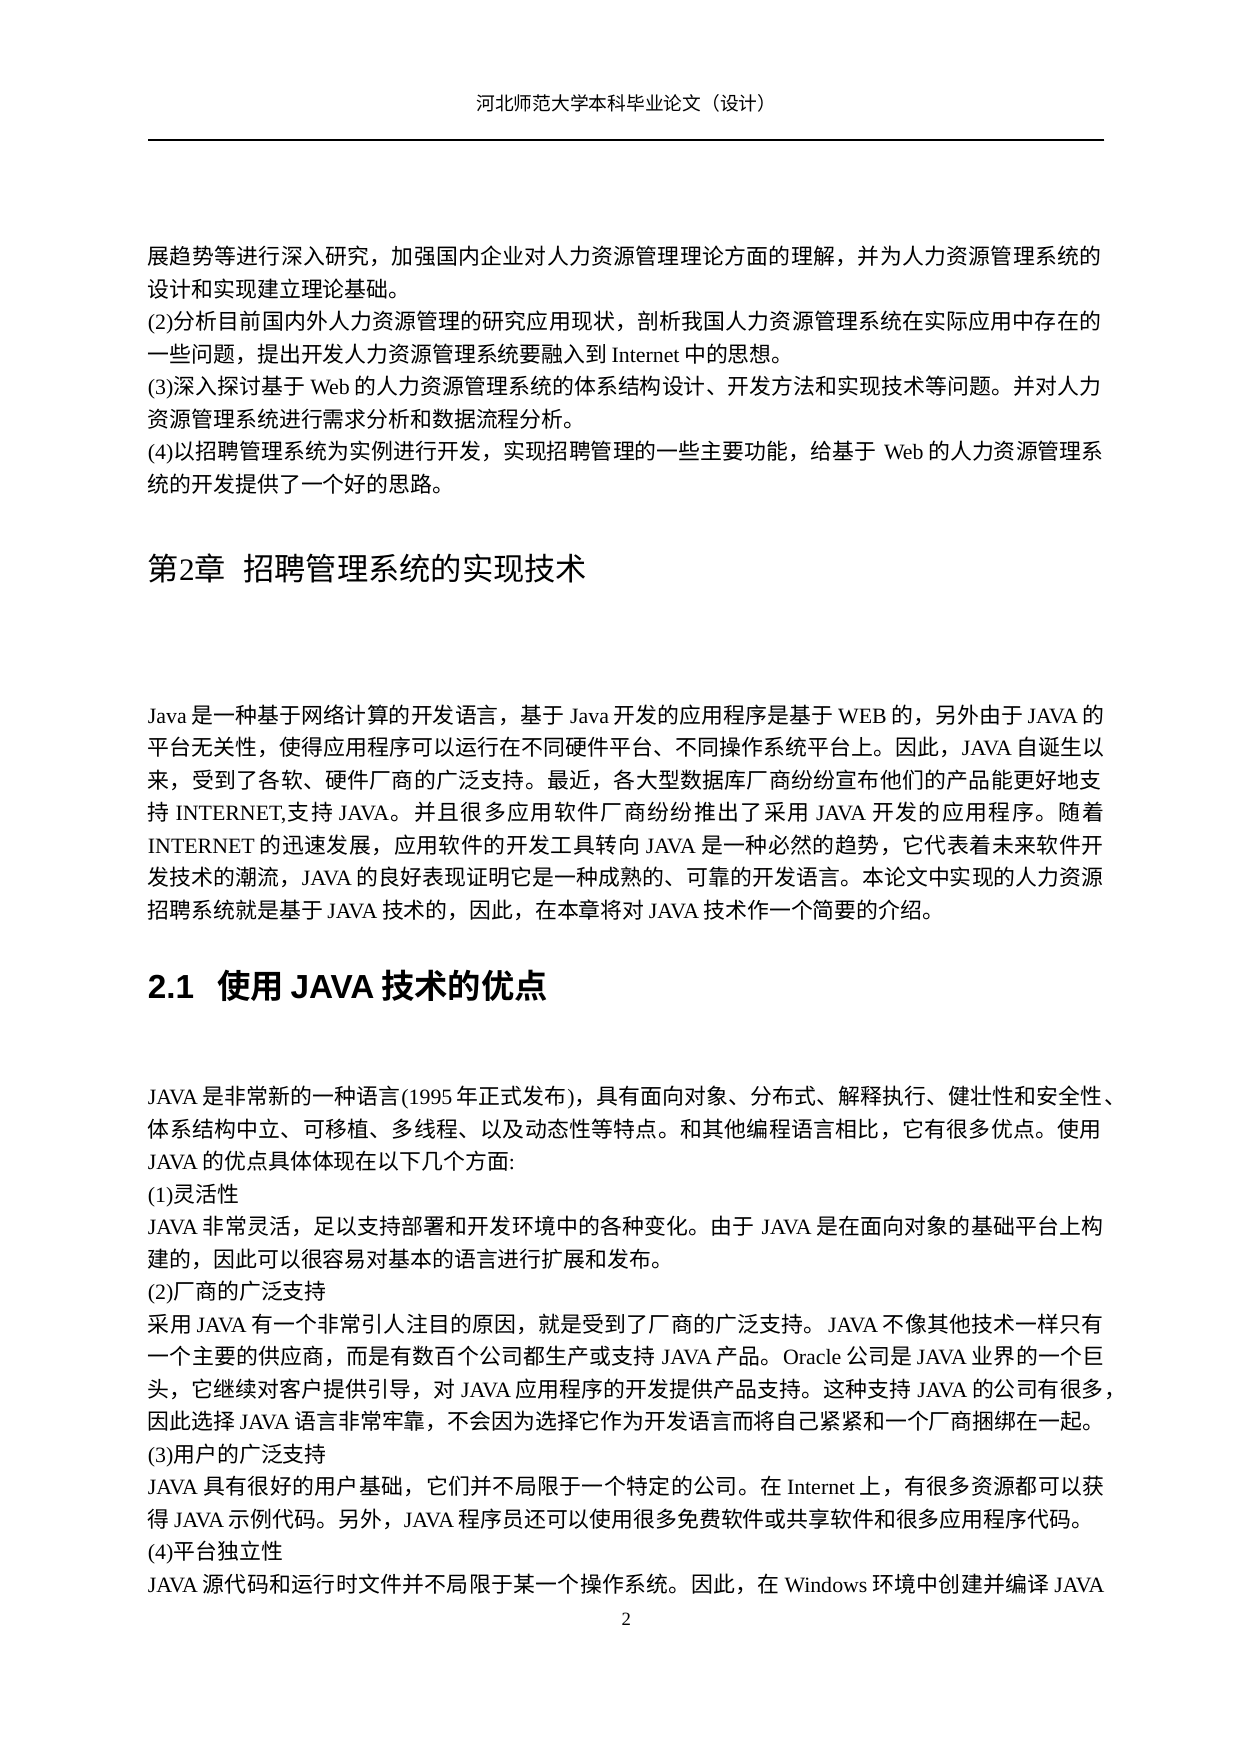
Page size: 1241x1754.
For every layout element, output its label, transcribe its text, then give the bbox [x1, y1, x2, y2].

text (3)用户的广泛支持 [148, 1436, 1104, 1469]
text (4)平台独立性 [148, 1534, 1104, 1566]
text (3)深入探讨基于Web的人力资源管理系统的体系结构设计、开发方法和实现技术等问题。并对人力资源管理系统进行需求分析和数据流程分析。 [148, 369, 1104, 434]
text JAVA非常灵活，足以支持部署和开发环境中的各种变化。由于JAVA是在面向对象的基础平台上构建的，因此可以很容易对基本的语言进行扩展和发布。 [148, 1209, 1104, 1274]
subtitle 招聘管理系统的实现技术 [148, 534, 1104, 599]
text (2)厂商的广泛支持 [148, 1274, 1104, 1306]
text (4)以招聘管理系统为实例进行开发，实现招聘管理的一些主要功能，给基于Web的人力资源管理系统的开发提供了一个好的思路。 [148, 434, 1104, 499]
text (2)分析目前国内外人力资源管理的研究应用现状，剖析我国人力资源管理系统在实际应用中存在的一些问题，提出开发人力资源管理系统要融入到Internet中的思想。 [148, 304, 1104, 369]
text 采用JAVA有一个非常引人注目的原因，就是受到了厂商的广泛支持。JAVA不像其他技术一样只有一个主要的供应商，而是有数百个公司都生产或支持JAVA产品。Oracle公司是JAVA业界的一个巨头，它继续对客户提供引导，对JAVA应用程序的开发提供产品支持。这种支持JAVA的公司有很多，因此选择JAVA语言非常牢靠，不会因为选择它作为开发语言而将自己紧紧和一个厂商捆绑在一起。 [148, 1306, 1104, 1436]
text (1)灵活性 [148, 1176, 1104, 1209]
text JAVA具有很好的用户基础，它们并不局限于一个特定的公司。在Internet上，有很多资源都可以获得JAVA示例代码。另外，JAVA程序员还可以使用很多免费软件或共享软件和很多应用程序代码。 [148, 1469, 1104, 1534]
subtitle 使用JAVA技术的优点 [148, 952, 1104, 1017]
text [148, 239, 1104, 304]
text JAVA是非常新的一种语言(1995年正式发布)，具有面向对象、分布式、解释执行、健壮性和安全性、体系结构中立、可移植、多线程、以及动态性等特点。和其他编程语言相比，它有很多优点。使用JAVA的优点具体体现在以下几个方面: [148, 1079, 1104, 1176]
text Java是一种基于网络计算的开发语言，基于Java开发的应用程序是基于WEB的，另外由于JAVA的平台无关性，使得应用程序可以运行在不同硬件平台、不同操作系统平台上。因此，JAVA自诞生以来，受到了各软、硬件厂商的广泛支持。最近，各大型数据库厂商纷纷宣布他们的产品能更好地支持INTERNET,支持JAVA。并且很多应用软件厂商纷纷推出了采用JAVA开发的应用程序。随着INTERNET的迅速发展，应用软件的开发工具转向JAVA是一种必然的趋势，它代表着未来软件开发技术的潮流，JAVA的良好表现证明它是一种成熟的、可靠的开发语言。本论文中实现的人力资源招聘系统就是基于JAVA技术的，因此，在本章将对JAVA技术作一个简要的介绍。 [148, 697, 1104, 925]
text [148, 1566, 1104, 1599]
